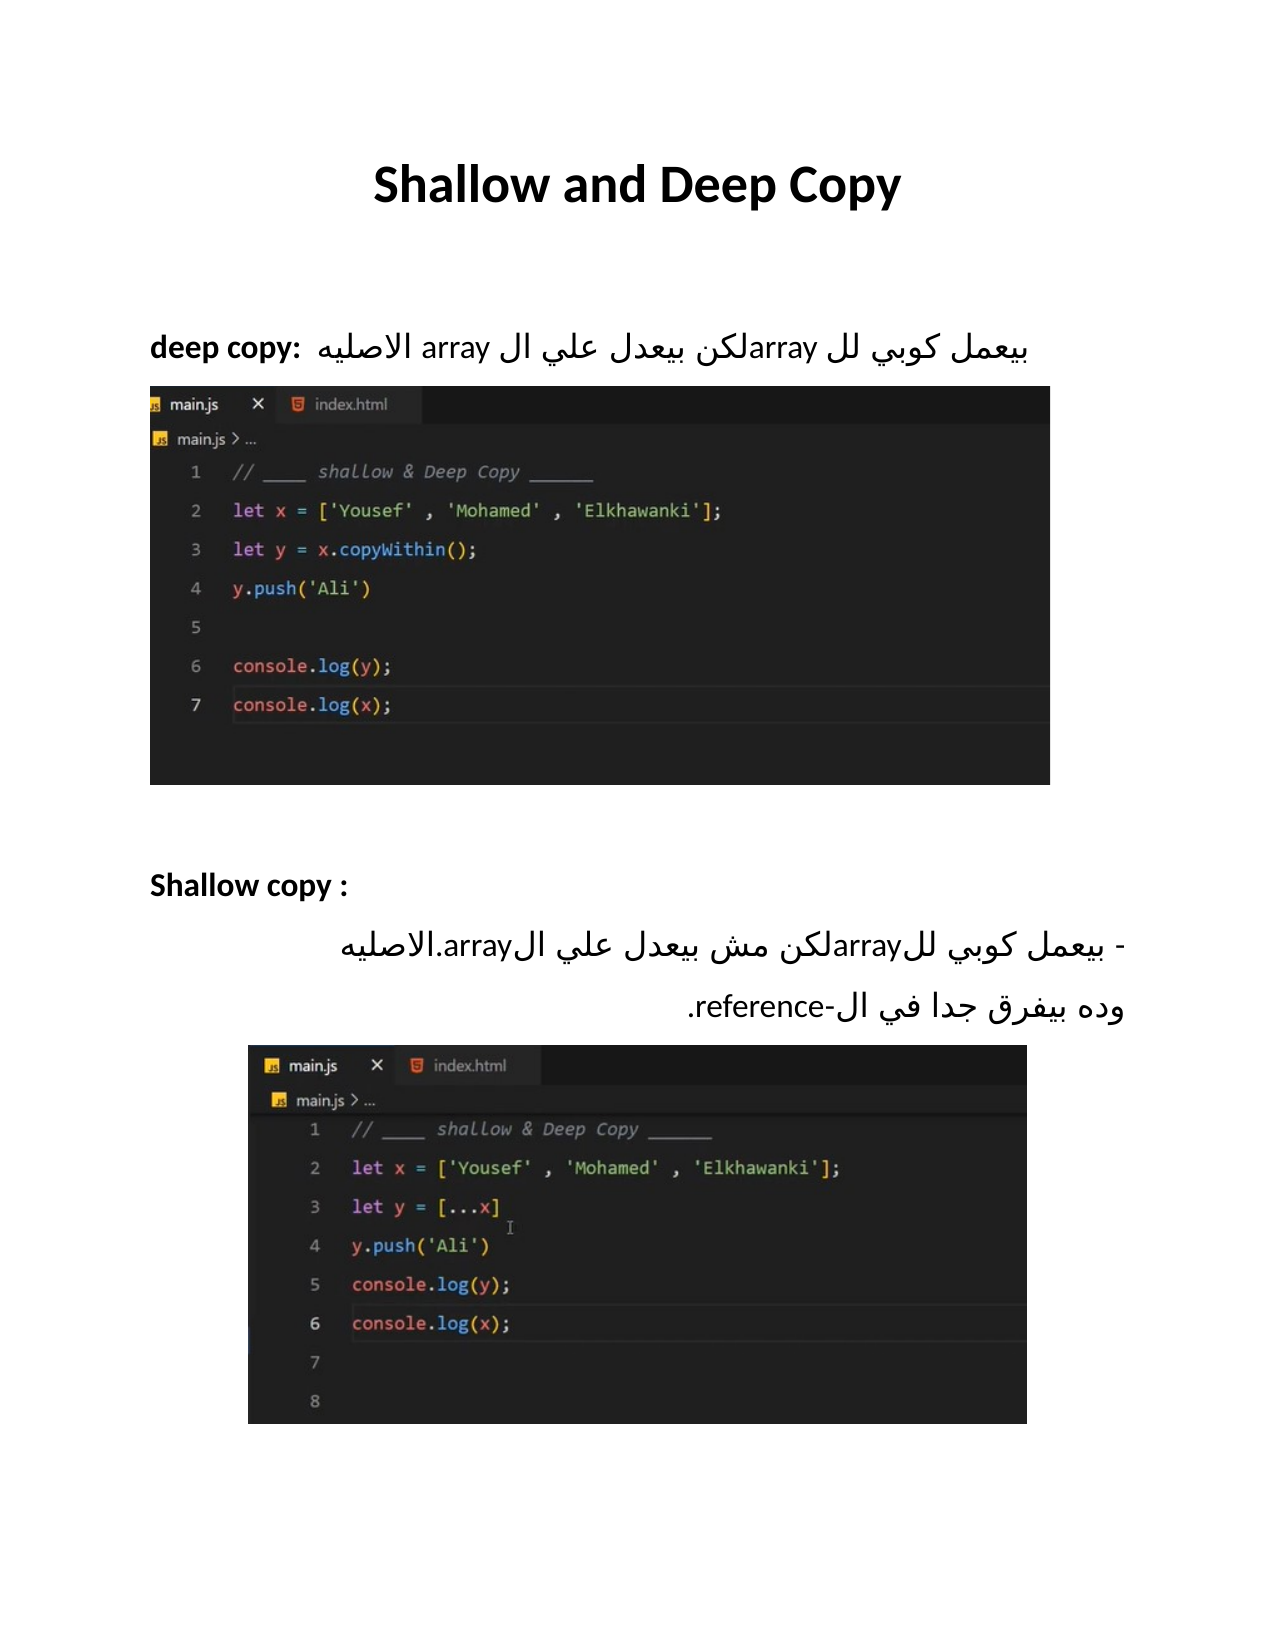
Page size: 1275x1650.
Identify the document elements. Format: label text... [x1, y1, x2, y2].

picture [248, 1045, 1027, 1424]
text deep copy: الاصليه array لكن بيعدل علي الarray بيعمل كوبي لل [150, 326, 1125, 367]
picture [150, 386, 1050, 785]
text .reference-وده بيفرق جدا في ال [150, 985, 1125, 1026]
text Shallow copy : [150, 864, 1125, 904]
text Shallow and Deep Copy [150, 150, 1125, 216]
text الاصليه.arrayلكن مش بيعدل علي الarrayبيعمل كوبي لل - [150, 924, 1125, 965]
